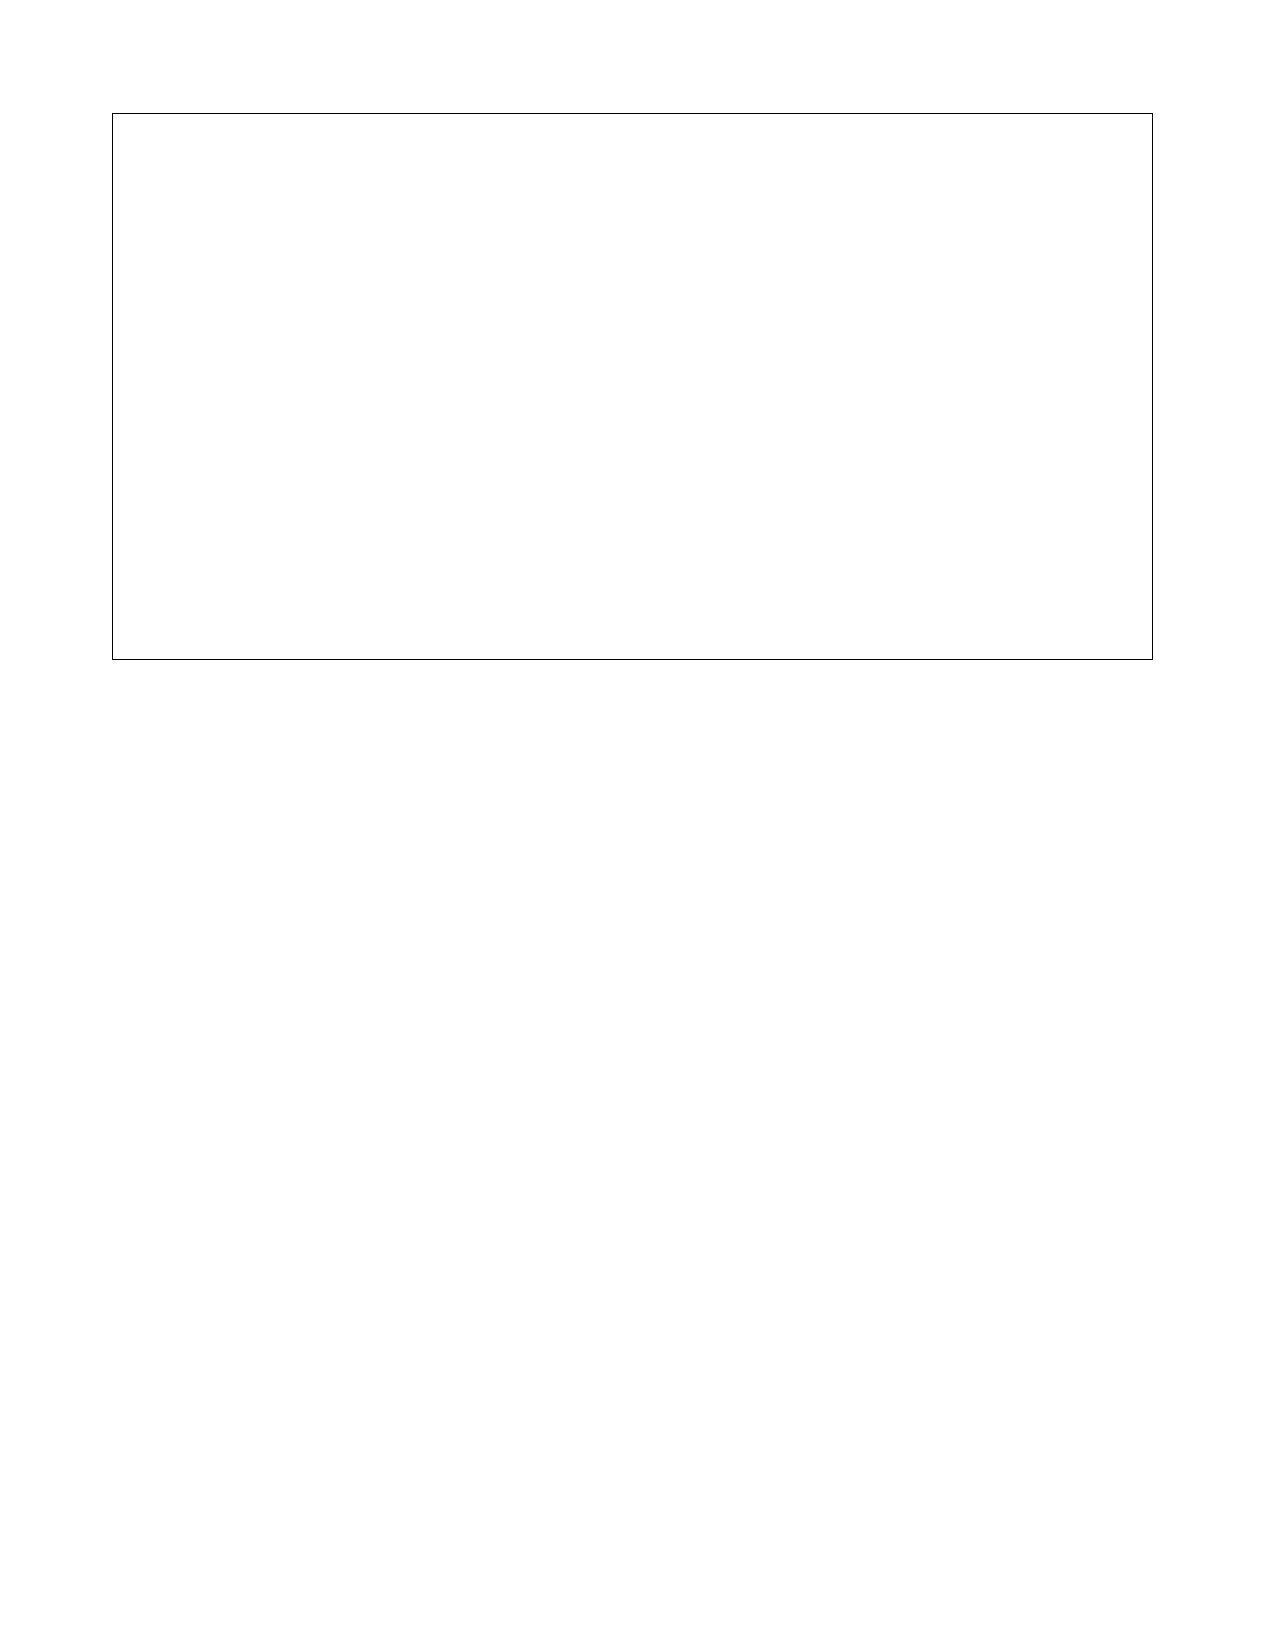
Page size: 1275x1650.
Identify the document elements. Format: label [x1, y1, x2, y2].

table_cell [113, 114, 1152, 659]
